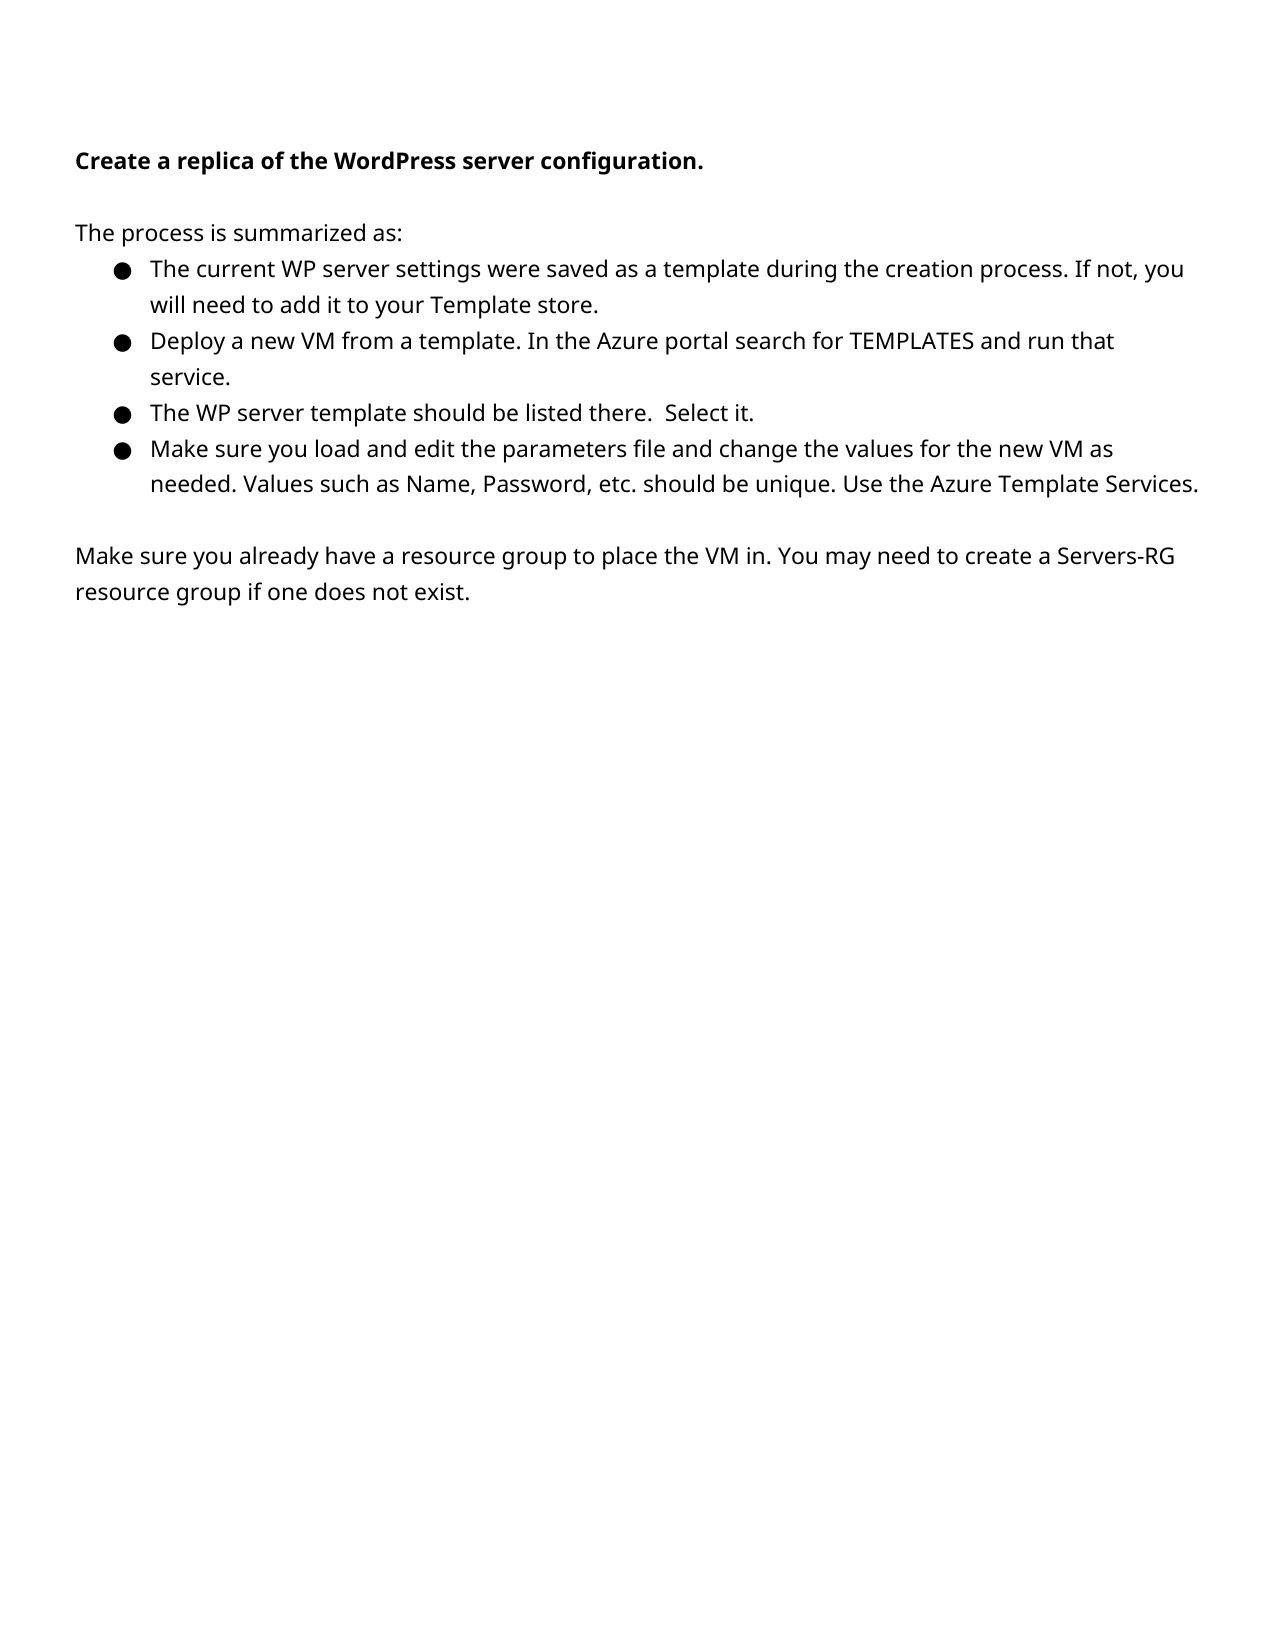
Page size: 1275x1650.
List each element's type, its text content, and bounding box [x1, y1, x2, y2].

text Create a replica of the WordPress server configuration. [75, 145, 1200, 176]
text The process is summarized as: [75, 217, 1200, 248]
list The WP server template should be listed there. Select it. [112, 397, 1200, 428]
list The current WP server settings were saved as a template during the creation process. If not, you will need to add it to your Template store. [112, 253, 1200, 320]
list Deploy a new VM from a template. In the Azure portal search for TEMPLATES and run that service. [112, 325, 1200, 392]
list Make sure you load and edit the parameters file and change the values for the new VM as needed. Values such as Name, Password, etc. should be unique. Use the Azure Template Services. [112, 432, 1200, 500]
text Make sure you already have a resource group to place the VM in. You may need to create a Servers-RG resource group if one does not exist. [75, 540, 1200, 607]
